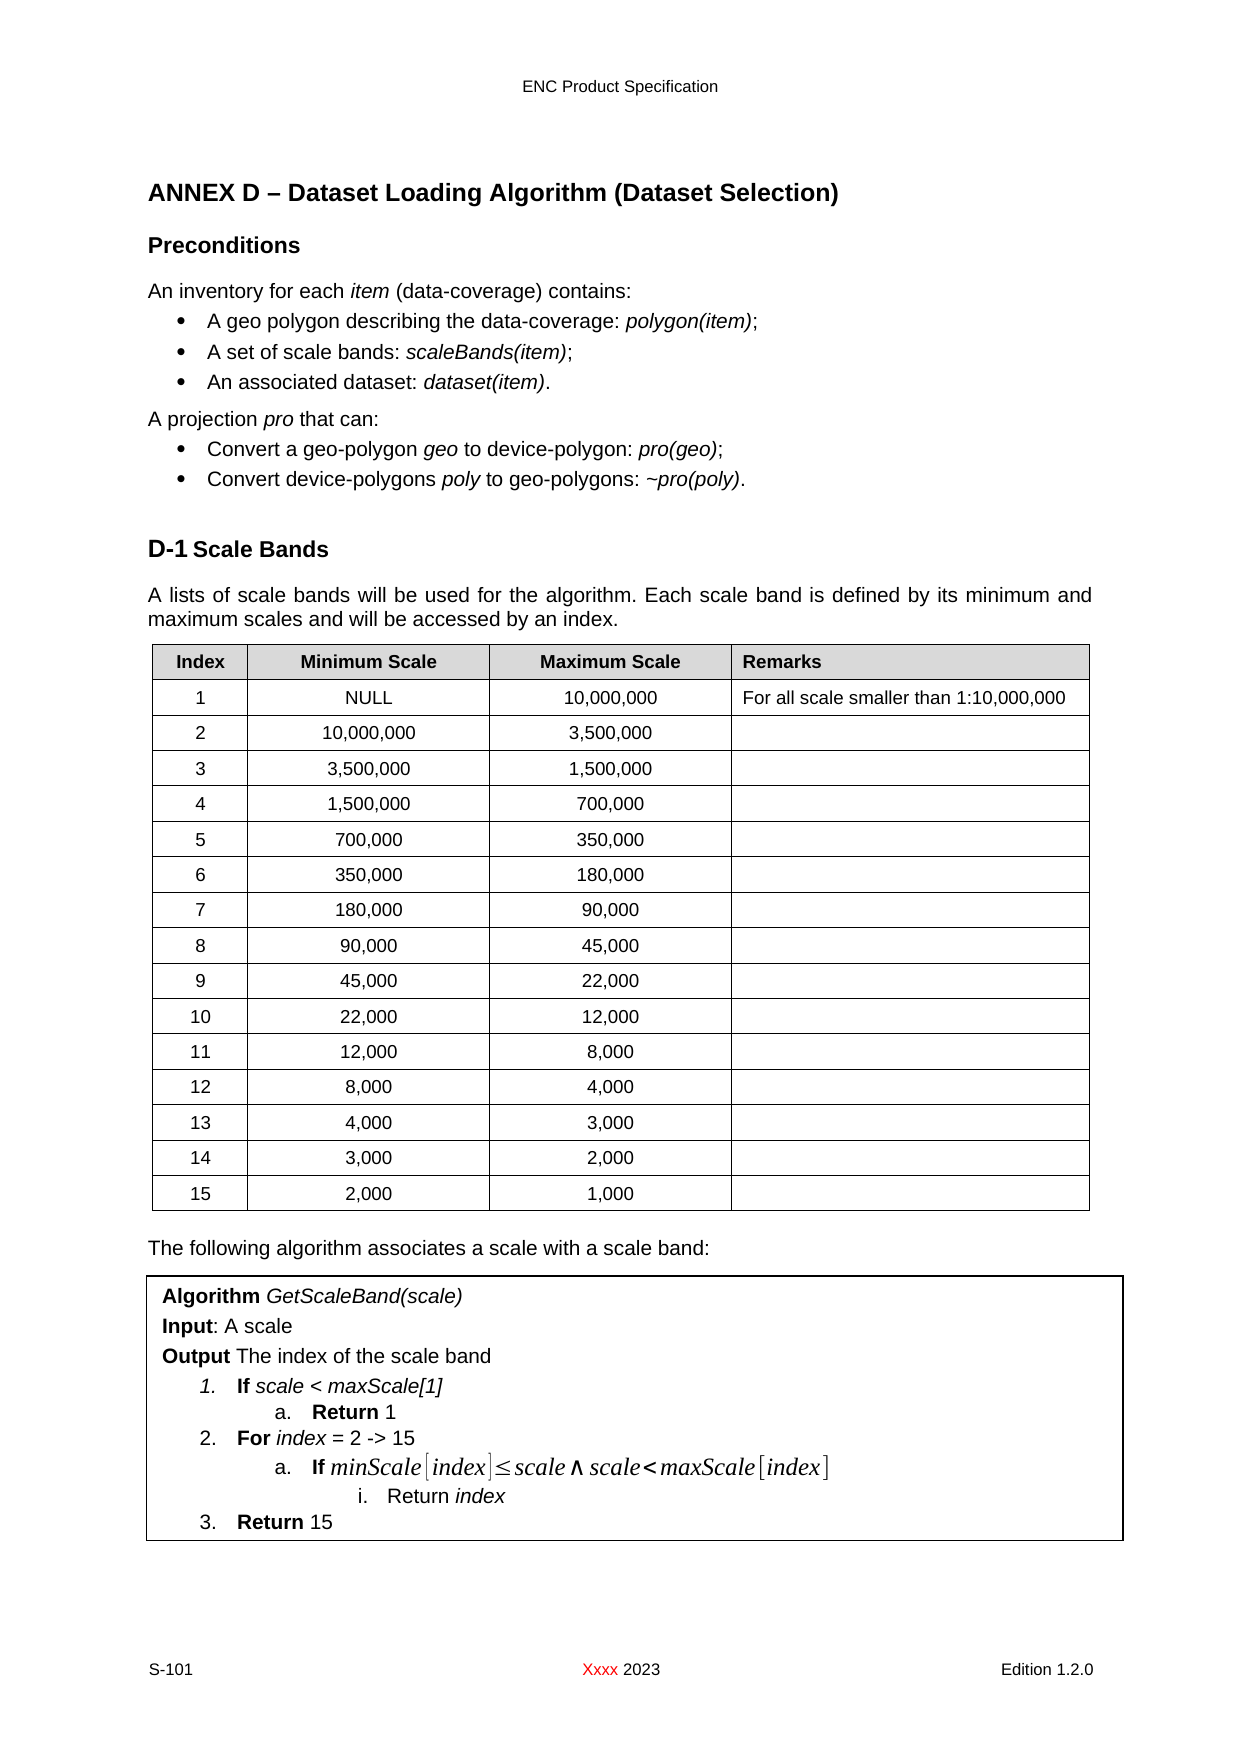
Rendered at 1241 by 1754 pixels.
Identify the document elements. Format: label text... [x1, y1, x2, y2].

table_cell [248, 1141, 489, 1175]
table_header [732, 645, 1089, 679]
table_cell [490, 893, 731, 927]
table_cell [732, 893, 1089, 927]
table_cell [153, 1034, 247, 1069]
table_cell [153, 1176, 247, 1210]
list Convert a geo-polygon geo to device-polygon: pro(geo); [177, 437, 1094, 461]
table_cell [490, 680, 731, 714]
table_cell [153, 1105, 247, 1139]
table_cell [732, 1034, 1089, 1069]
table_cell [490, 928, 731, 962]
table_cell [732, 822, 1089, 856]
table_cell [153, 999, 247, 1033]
list A set of scale bands: scaleBands(item); [177, 339, 1094, 364]
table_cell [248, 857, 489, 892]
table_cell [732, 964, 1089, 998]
list Preconditions [148, 232, 1094, 258]
list A geo polygon describing the data-coverage: polygon(item); [177, 309, 1094, 333]
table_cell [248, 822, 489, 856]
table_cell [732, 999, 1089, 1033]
list The following algorithm associates a scale with a scale band: [148, 1235, 1094, 1259]
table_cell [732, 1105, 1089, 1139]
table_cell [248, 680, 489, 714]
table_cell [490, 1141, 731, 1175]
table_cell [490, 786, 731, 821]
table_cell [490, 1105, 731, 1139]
text A projection pro that can: [148, 406, 1094, 430]
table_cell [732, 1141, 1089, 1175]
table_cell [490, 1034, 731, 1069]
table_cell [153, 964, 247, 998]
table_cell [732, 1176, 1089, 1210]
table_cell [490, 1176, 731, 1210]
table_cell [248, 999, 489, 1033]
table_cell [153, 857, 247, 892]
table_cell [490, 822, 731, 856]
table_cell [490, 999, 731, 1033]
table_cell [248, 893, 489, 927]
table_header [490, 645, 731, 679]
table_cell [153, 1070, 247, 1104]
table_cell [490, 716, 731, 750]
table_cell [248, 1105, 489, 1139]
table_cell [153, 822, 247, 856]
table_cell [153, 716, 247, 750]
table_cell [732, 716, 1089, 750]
list An associated dataset: dataset(item). [177, 370, 1094, 394]
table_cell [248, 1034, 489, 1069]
text An inventory for each item (data-coverage) contains: [148, 279, 1094, 303]
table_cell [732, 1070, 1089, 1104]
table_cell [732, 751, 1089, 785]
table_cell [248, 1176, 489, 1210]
text A lists of scale bands will be used for the algorithm. Each scale band is defined by its minimum and maximum scales and will be accessed by an index. [148, 583, 1094, 631]
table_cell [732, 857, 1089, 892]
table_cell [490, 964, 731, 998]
list Scale Bands [148, 534, 1094, 562]
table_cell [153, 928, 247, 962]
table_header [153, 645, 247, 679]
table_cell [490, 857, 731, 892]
list Convert device-polygons poly to geo-polygons: ~pro(poly). [177, 467, 1094, 491]
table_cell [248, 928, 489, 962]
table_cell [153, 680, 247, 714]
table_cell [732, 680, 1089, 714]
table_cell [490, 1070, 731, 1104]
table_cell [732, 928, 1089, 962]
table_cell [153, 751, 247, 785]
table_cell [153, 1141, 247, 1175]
subtitle ANNEX D – Dataset Loading Algorithm (Dataset Selection) [148, 178, 1094, 207]
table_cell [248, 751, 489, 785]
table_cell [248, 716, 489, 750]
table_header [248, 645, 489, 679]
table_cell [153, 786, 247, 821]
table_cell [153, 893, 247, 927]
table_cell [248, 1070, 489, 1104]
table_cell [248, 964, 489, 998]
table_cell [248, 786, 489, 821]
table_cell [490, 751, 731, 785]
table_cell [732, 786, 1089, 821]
